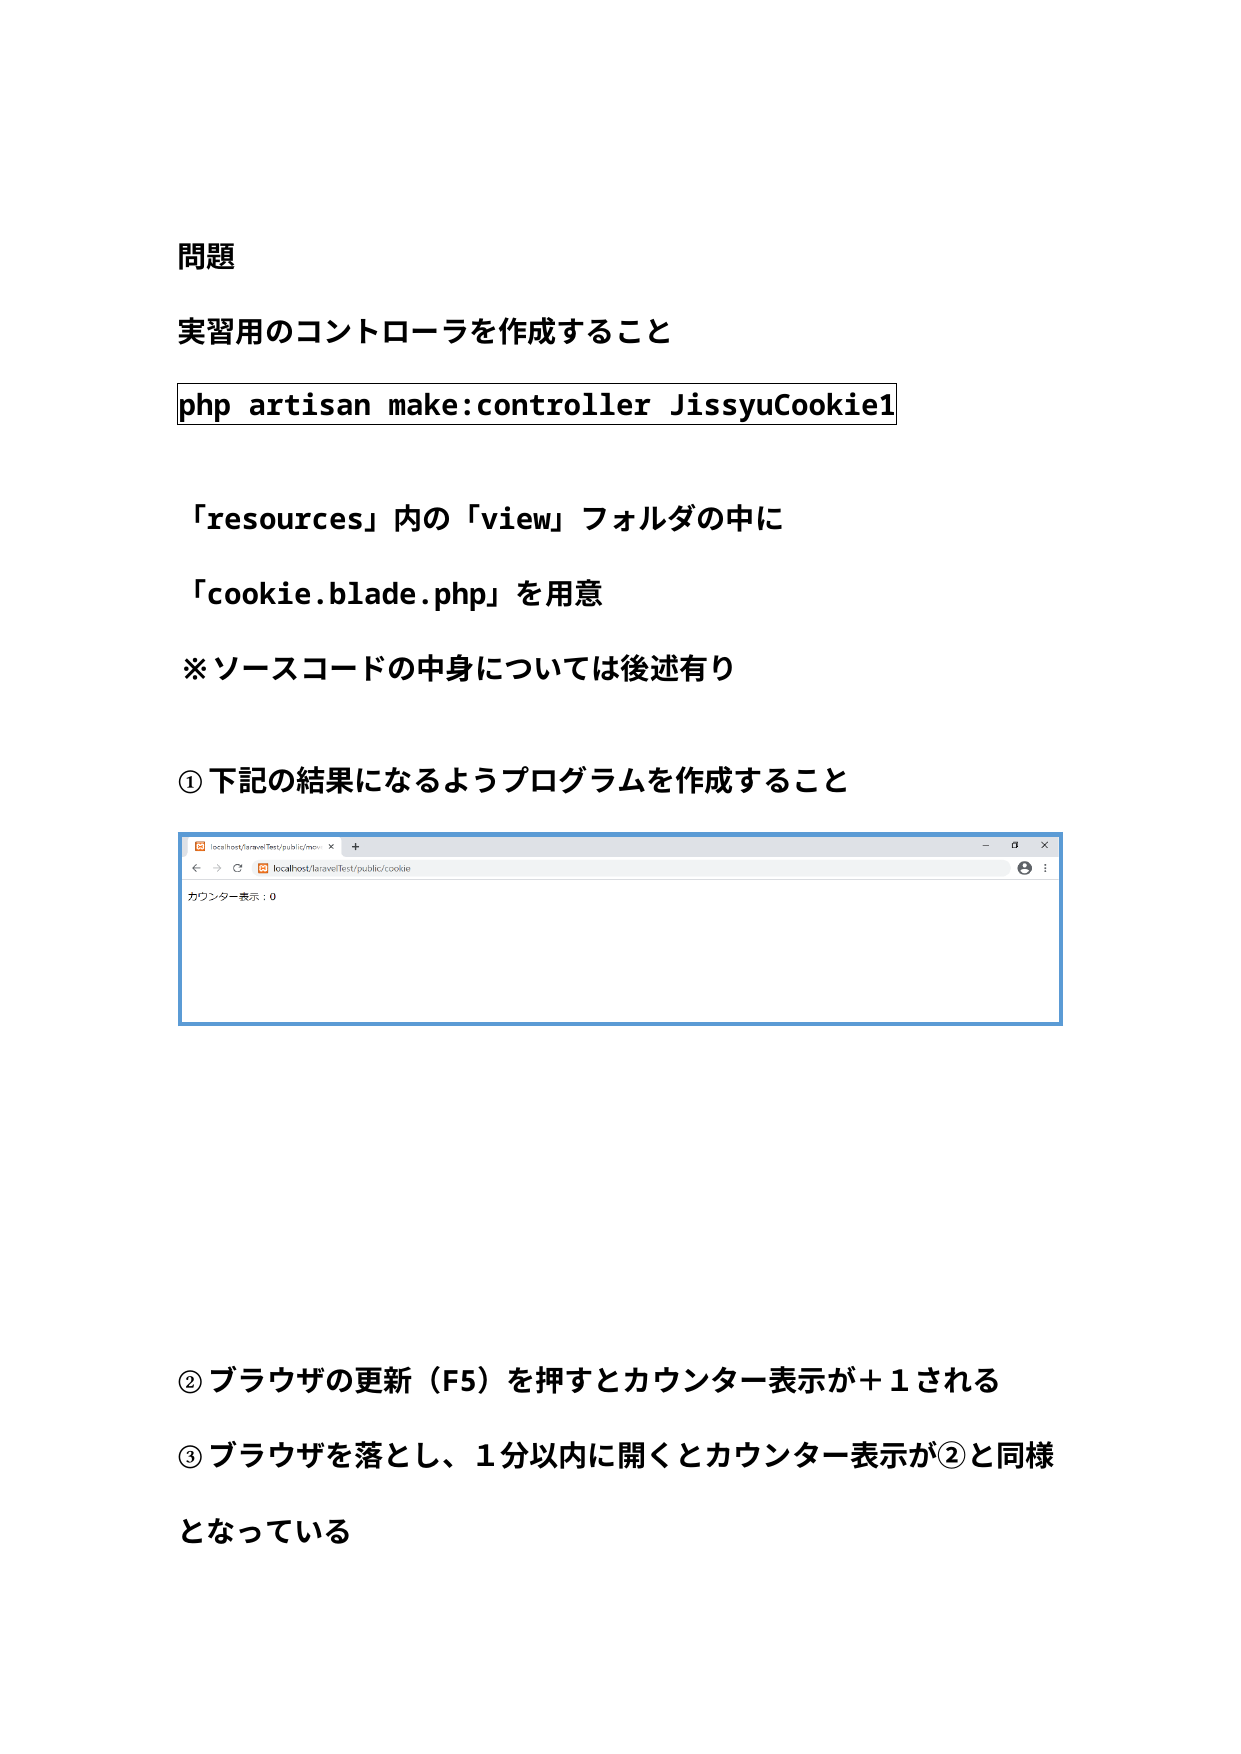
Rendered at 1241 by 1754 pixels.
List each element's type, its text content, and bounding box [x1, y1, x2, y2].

text 問題 [177, 217, 1063, 292]
text 実習用のコントローラを作成すること [177, 292, 1063, 367]
text ①下記の結果になるようプログラムを作成すること [177, 742, 1063, 817]
text ③ブラウザを落とし、１分以内に開くとカウンター表示が②と同様となっている [177, 1417, 1063, 1567]
text ②ブラウザの更新（F5）を押すとカウンター表示が＋１される [177, 1342, 1063, 1417]
picture [182, 837, 1059, 1022]
text ※ソースコードの中身については後述有り [177, 629, 1063, 704]
text php artisan make:controller JissyuCookie1 [177, 367, 1063, 442]
text 「resources」内の「view」フォルダの中に「cookie.blade.php」を用意 [177, 479, 1063, 629]
